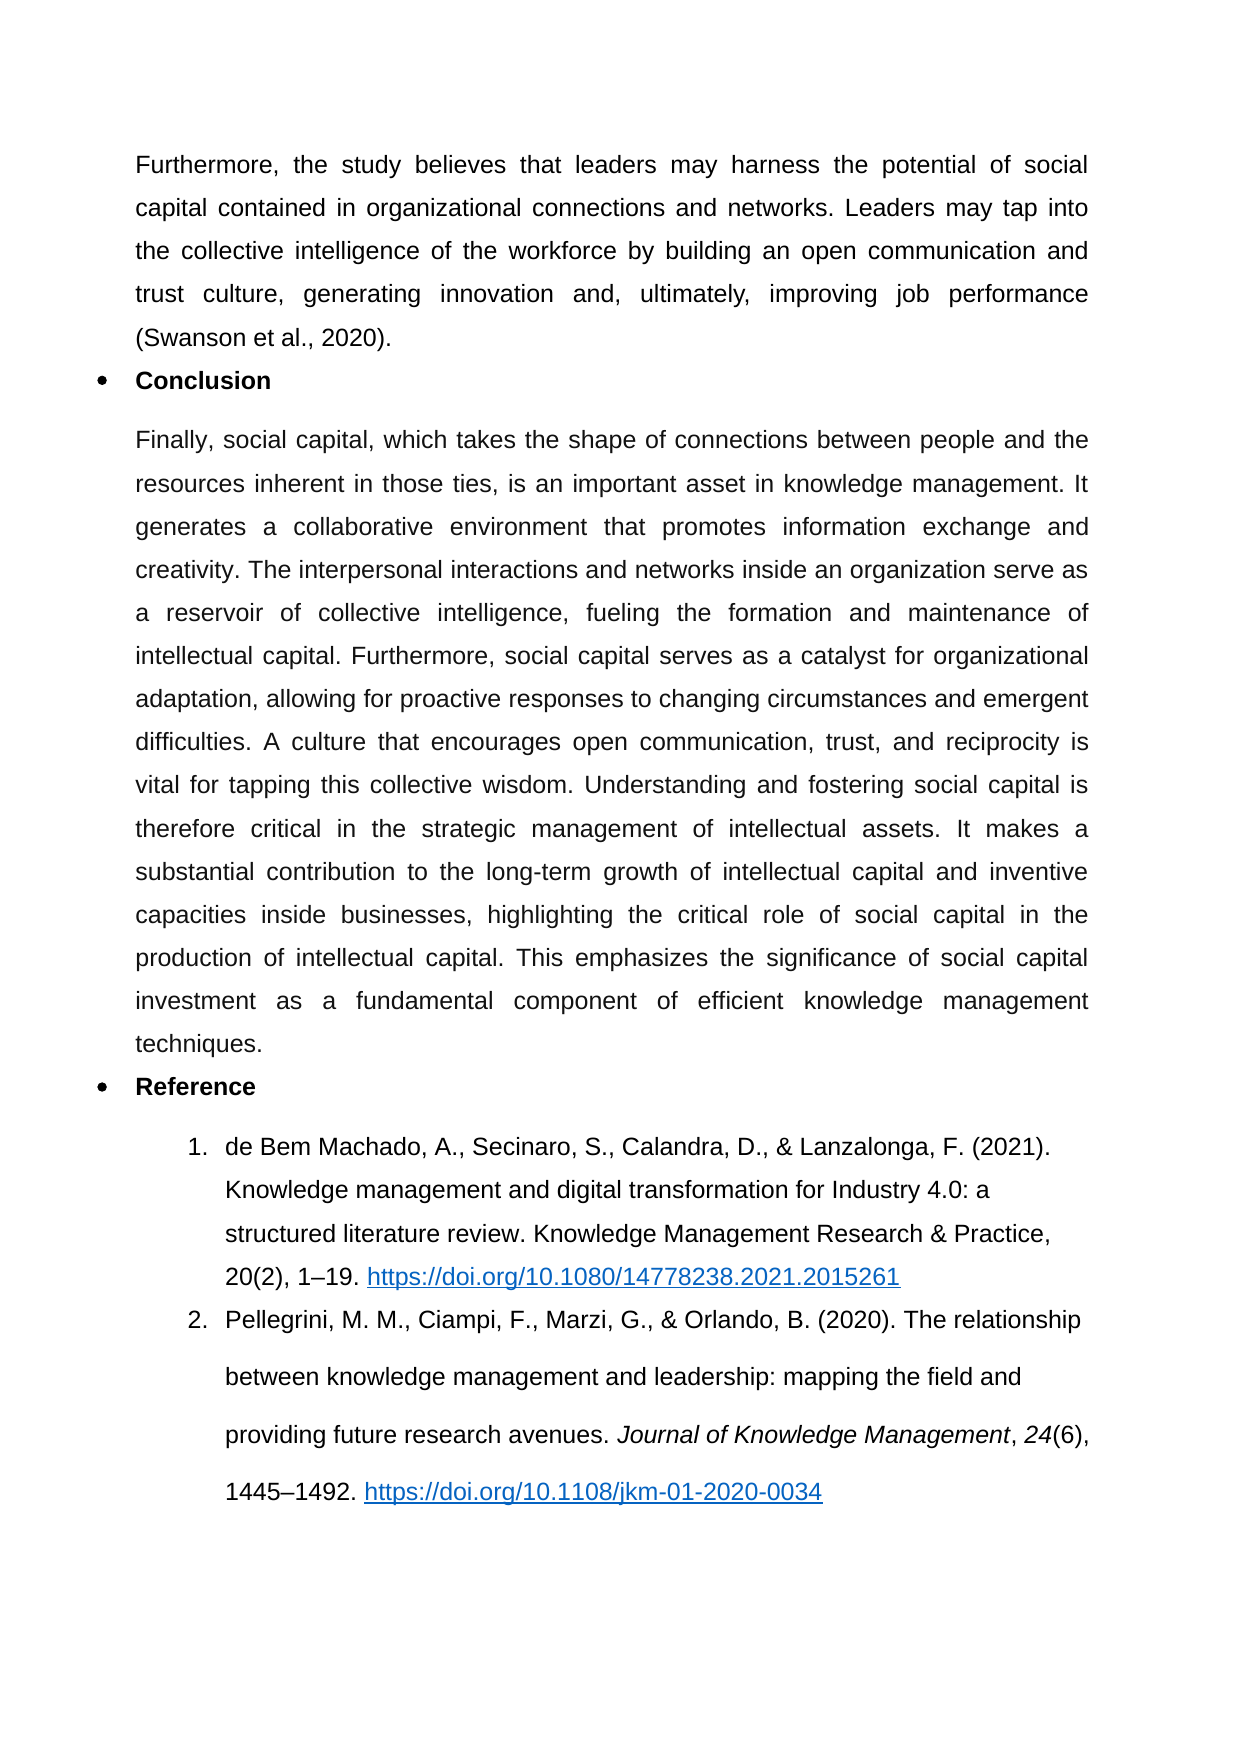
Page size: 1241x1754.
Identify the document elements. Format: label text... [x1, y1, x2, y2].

list Reference [98, 1072, 1090, 1101]
list Conclusion [98, 366, 1090, 394]
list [135, 150, 1090, 351]
text Finally, social capital, which takes the shape of connections between people and the resources inherent in those ties, is an important asset in knowledge management. It generates a collaborative environment that promotes information exchange and creativity. The interpersonal interactions and networks inside an organization serve as a reservoir of collective intelligence, fueling the formation and maintenance of intellectual capital. Furthermore, social capital serves as a catalyst for organizational adaptation, allowing for proactive responses to changing circumstances and emergent difficulties. A culture that encourages open communication, trust, and reciprocity is vital for tapping this collective wisdom. Understanding and fostering social capital is therefore critical in the strategic management of intellectual assets. It makes a substantial contribution to the long-term growth of intellectual capital and inventive capacities inside businesses, highlighting the critical role of social capital in the production of intellectual capital. This emphasizes the significance of social capital investment as a fundamental component of efficient knowledge management techniques. [135, 426, 1090, 1058]
list de Bem Machado, A., Secinaro, S., Calandra, D., & Lanzalonga, F. (2021). Knowledge management and digital transformation for Industry 4.0: a structured literature review. Knowledge Management Research & Practice, 20(2), 1–19. https://doi.org/10.1080/14778238.2021.2015261 [187, 1132, 1090, 1290]
list Pellegrini, M. M., Ciampi, F., Marzi, G., & Orlando, B. (2020). The relationship between knowledge management and leadership: mapping the field and providing future research avenues. Journal of Knowledge Management, 24(6), 1445–1492. https://doi.org/10.1108/jkm-01-2020-0034 [187, 1305, 1090, 1506]
